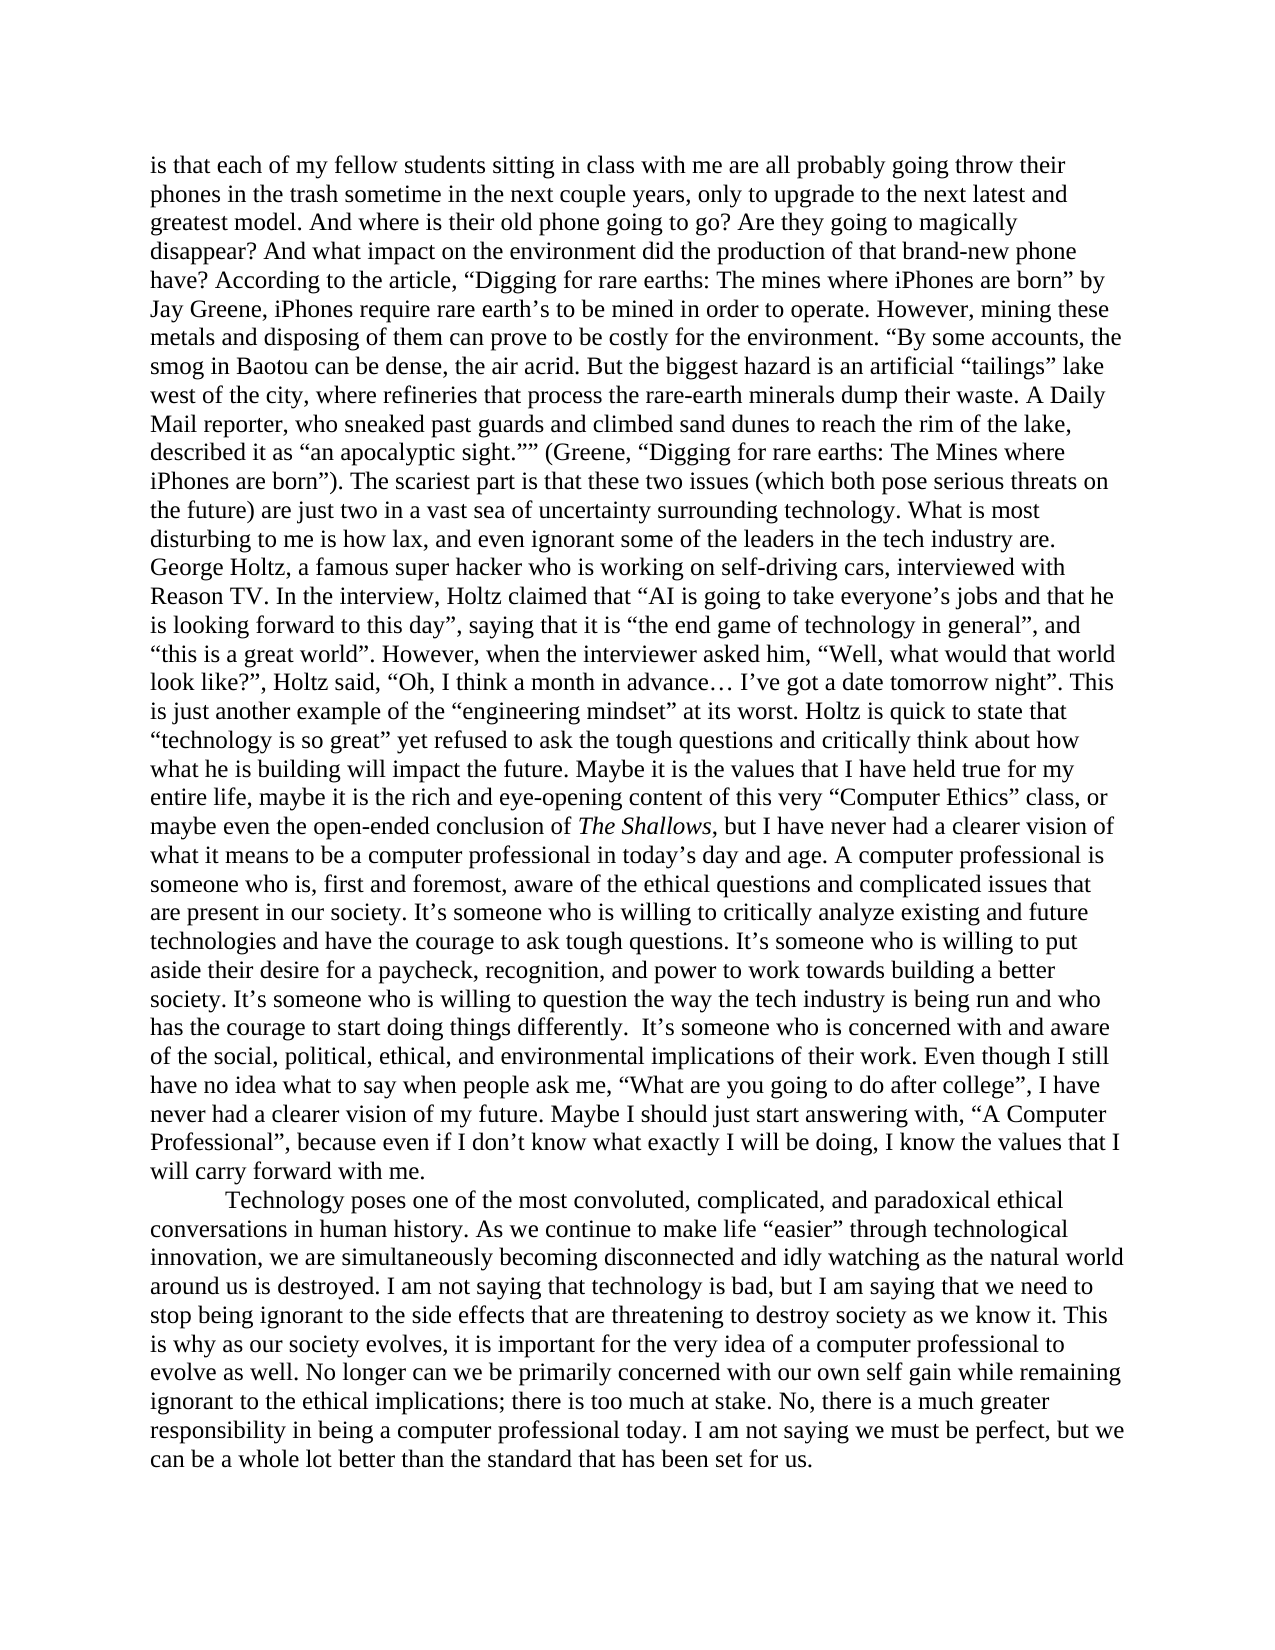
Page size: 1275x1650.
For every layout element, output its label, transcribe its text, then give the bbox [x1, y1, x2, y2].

text Technology poses one of the most convoluted, complicated, and paradoxical ethical conversations in human history. As we continue to make life “easier” through technological innovation, we are simultaneously becoming disconnected and idly watching as the natural world around us is destroyed. I am not saying that technology is bad, but I am saying that we need to stop being ignorant to the side effects that are threatening to destroy society as we know it. This is why as our society evolves, it is important for the very idea of a computer professional to evolve as well. No longer can we be primarily concerned with our own self gain while remaining ignorant to the ethical implications; there is too much at stake. No, there is a much greater responsibility in being a computer professional today. I am not saying we must be perfect, but we can be a whole lot better than the standard that has been set for us. [150, 1185, 1125, 1472]
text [150, 150, 1125, 1185]
